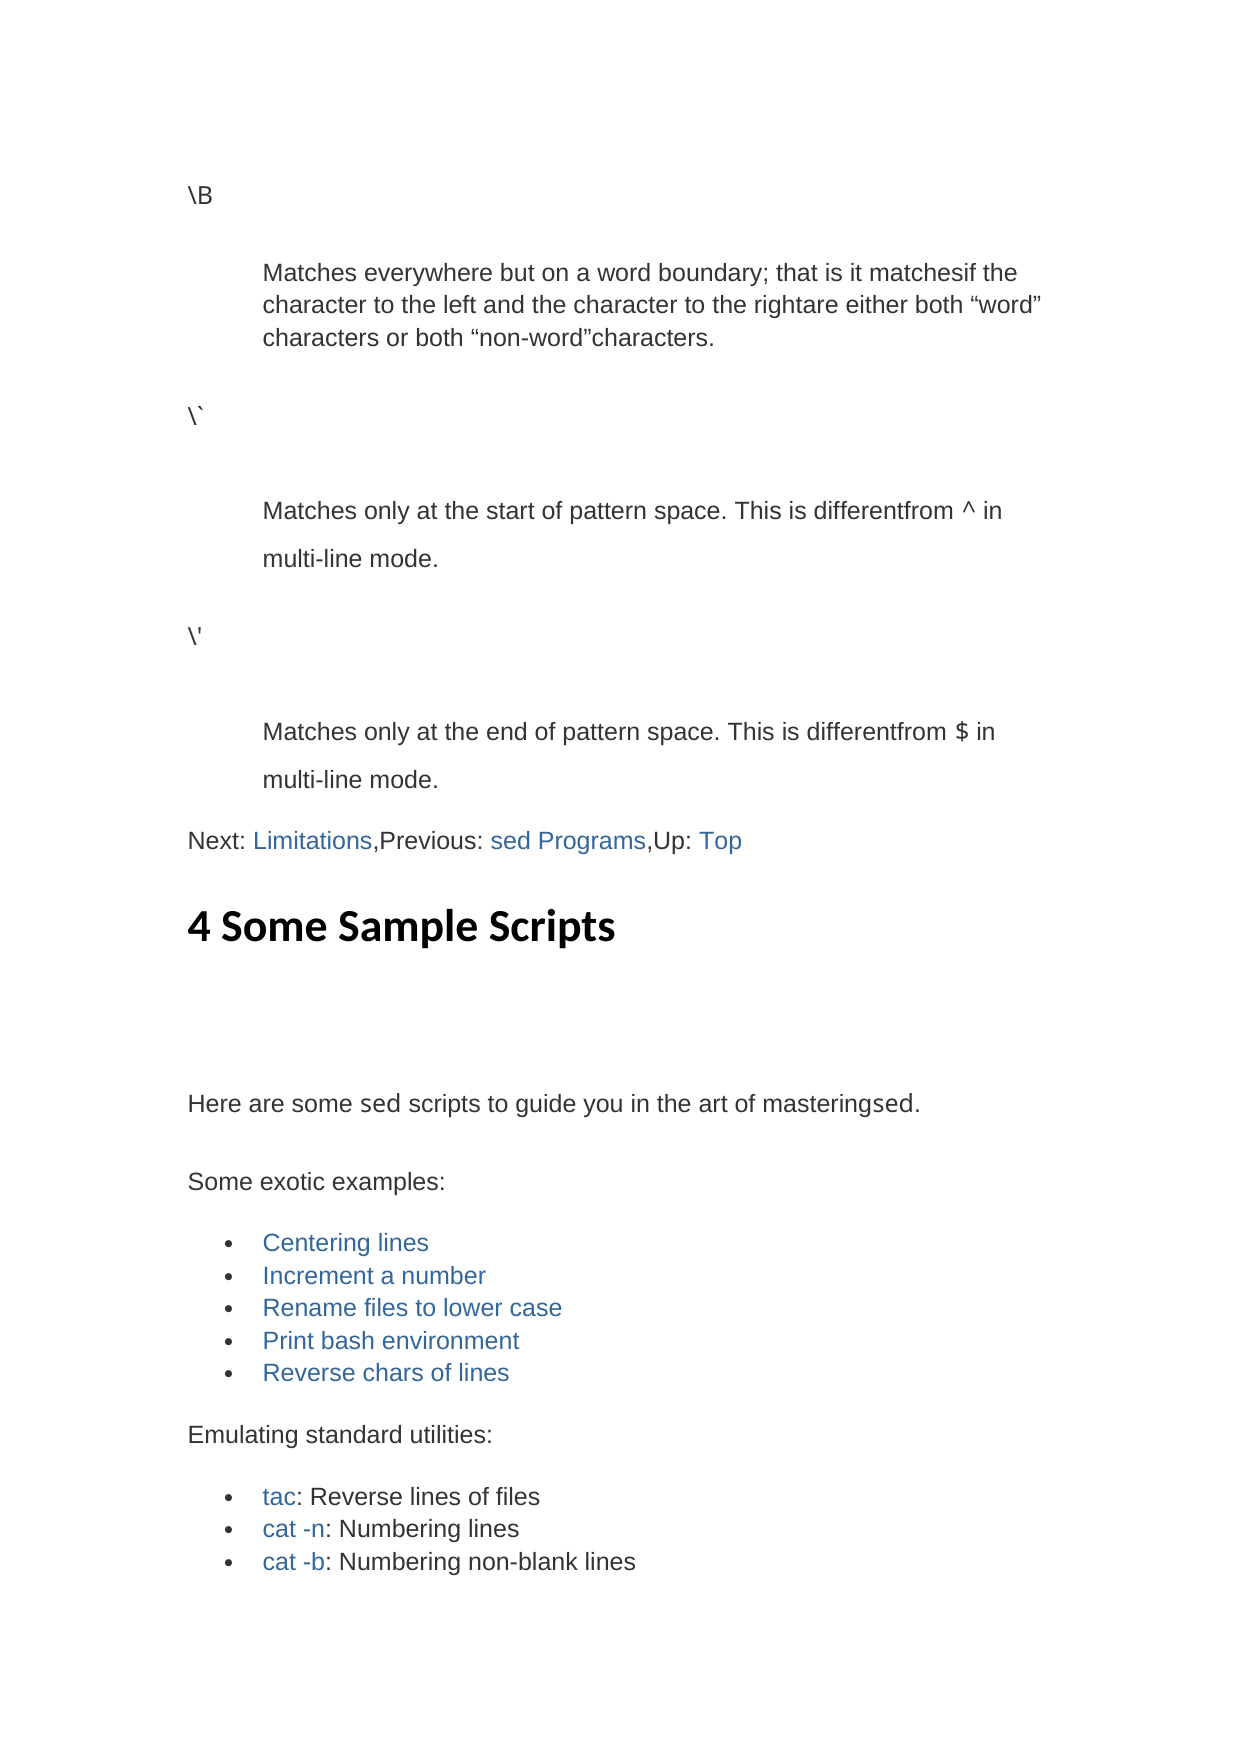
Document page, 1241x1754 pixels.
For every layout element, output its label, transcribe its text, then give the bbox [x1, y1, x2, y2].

list Centering lines [225, 1226, 1053, 1259]
text \' [187, 604, 1053, 669]
text \` [187, 383, 1053, 448]
subtitle 4 Some Sample Scripts [187, 892, 1053, 957]
list Increment a number [225, 1259, 1053, 1291]
text Matches only at the start of pattern space. This is differentfrom ^ in multi-line mode. [262, 477, 1053, 574]
text Matches only at the end of pattern space. This is differentfrom $ in multi-line mode. [262, 698, 1053, 795]
list cat -b: Numbering non-blank lines [225, 1545, 1053, 1577]
text Some exotic examples: [187, 1165, 1053, 1197]
list tac: Reverse lines of files [225, 1480, 1053, 1512]
list Rename files to lower case [225, 1291, 1053, 1324]
text Matches everywhere but on a word boundary; that is it matchesif the character to the left and the character to the rightare either both “word” characters or both “non-word”characters. [262, 256, 1053, 354]
list Reverse chars of lines [225, 1356, 1053, 1389]
list Print bash environment [225, 1324, 1053, 1356]
text Emulating standard utilities: [187, 1418, 1053, 1451]
list cat -n: Numbering lines [225, 1512, 1053, 1545]
text Here are some sed scripts to guide you in the art of masteringsed. [187, 1071, 1053, 1136]
text Next: Limitations,Previous: sed Programs,Up: Top [187, 824, 1053, 857]
text \B [187, 162, 1053, 227]
